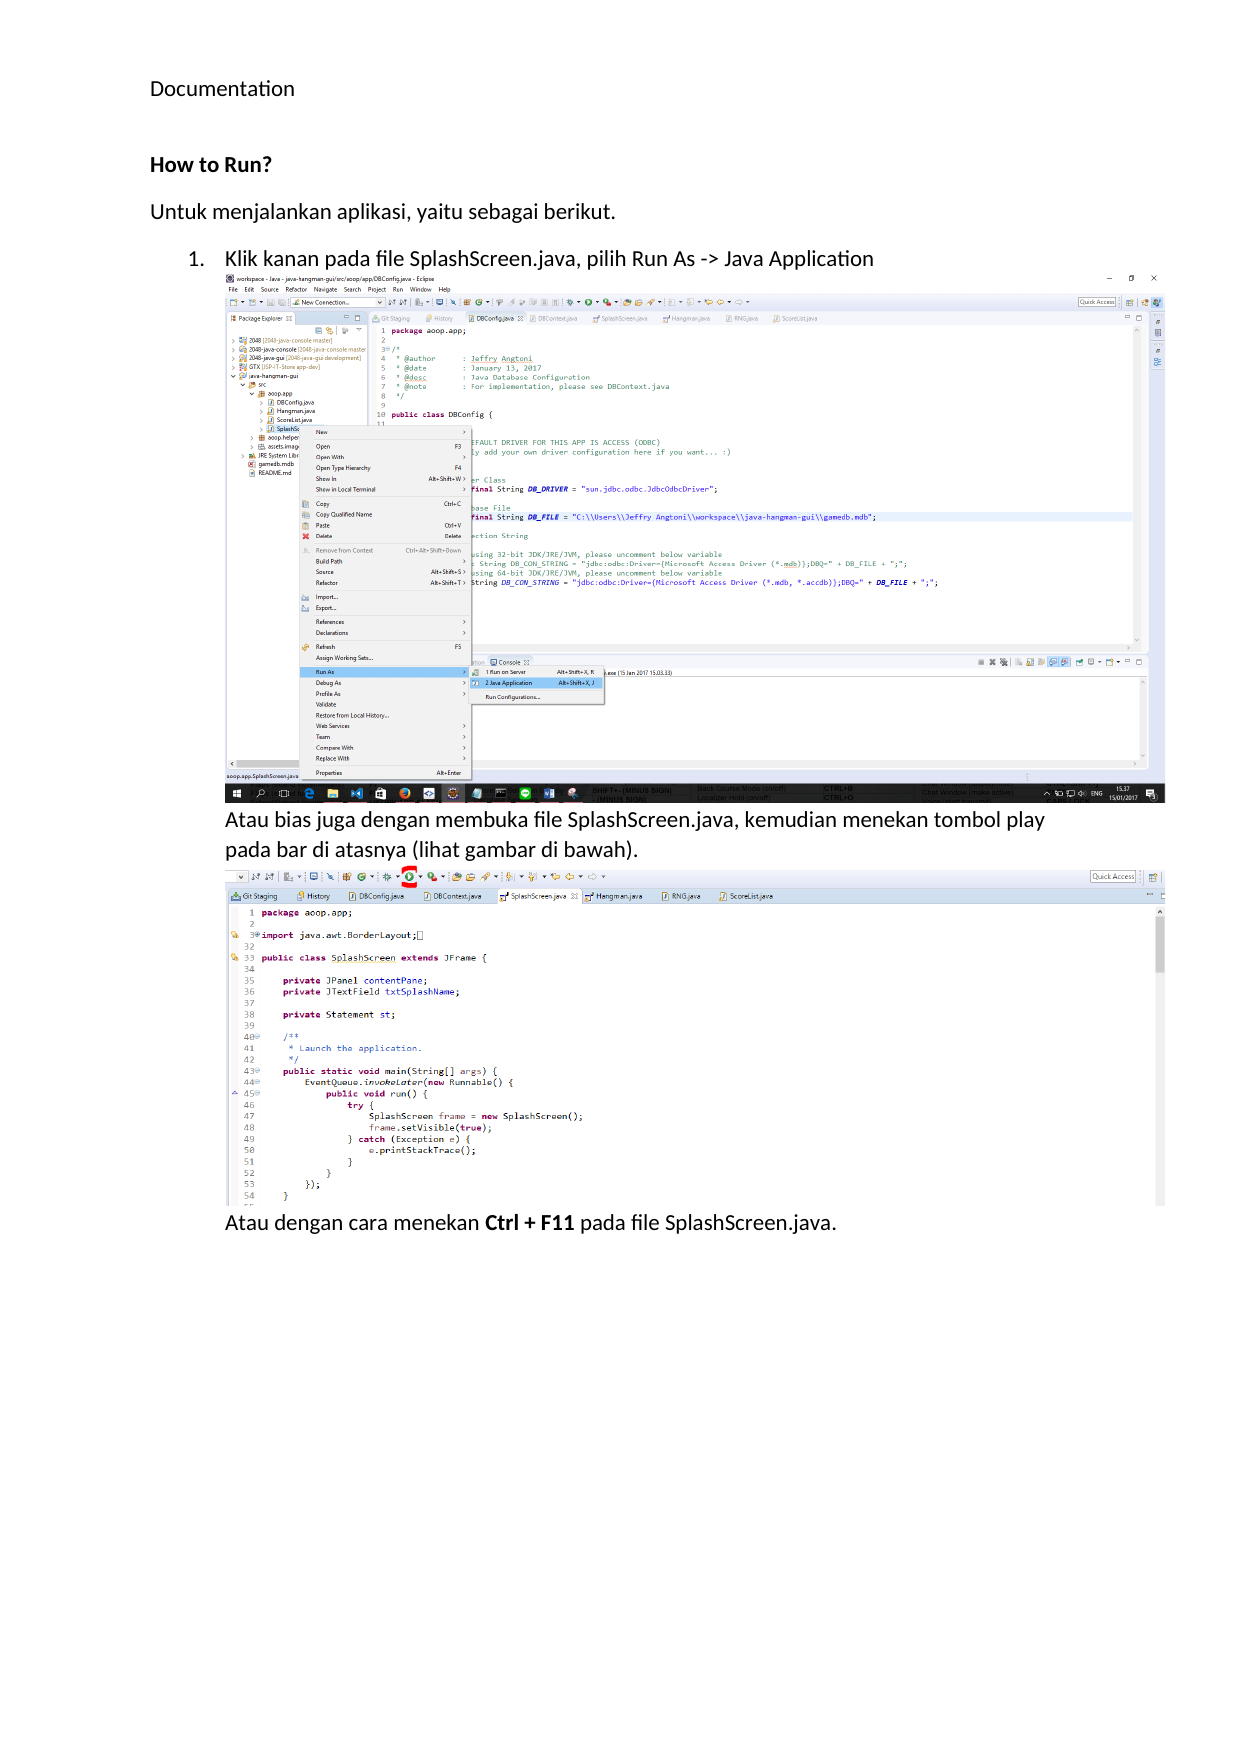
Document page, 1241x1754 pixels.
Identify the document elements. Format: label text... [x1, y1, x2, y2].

list Klik kanan pada file SplashScreen.java, pilih Run As -> Java Application [187, 244, 1090, 272]
picture [225, 865, 1166, 1206]
text How to Run? [150, 150, 1090, 178]
picture [225, 273, 1166, 803]
list Atau bias juga dengan membuka file SplashScreen.java, kemudian menekan tombol play pada bar di atasnya (lihat gambar di bawah). [225, 805, 1090, 863]
list Atau dengan cara menekan Ctrl + F11 pada file SplashScreen.java. [225, 1208, 1090, 1236]
text Untuk menjalankan aplikasi, yaitu sebagai berikut. [150, 197, 1090, 225]
